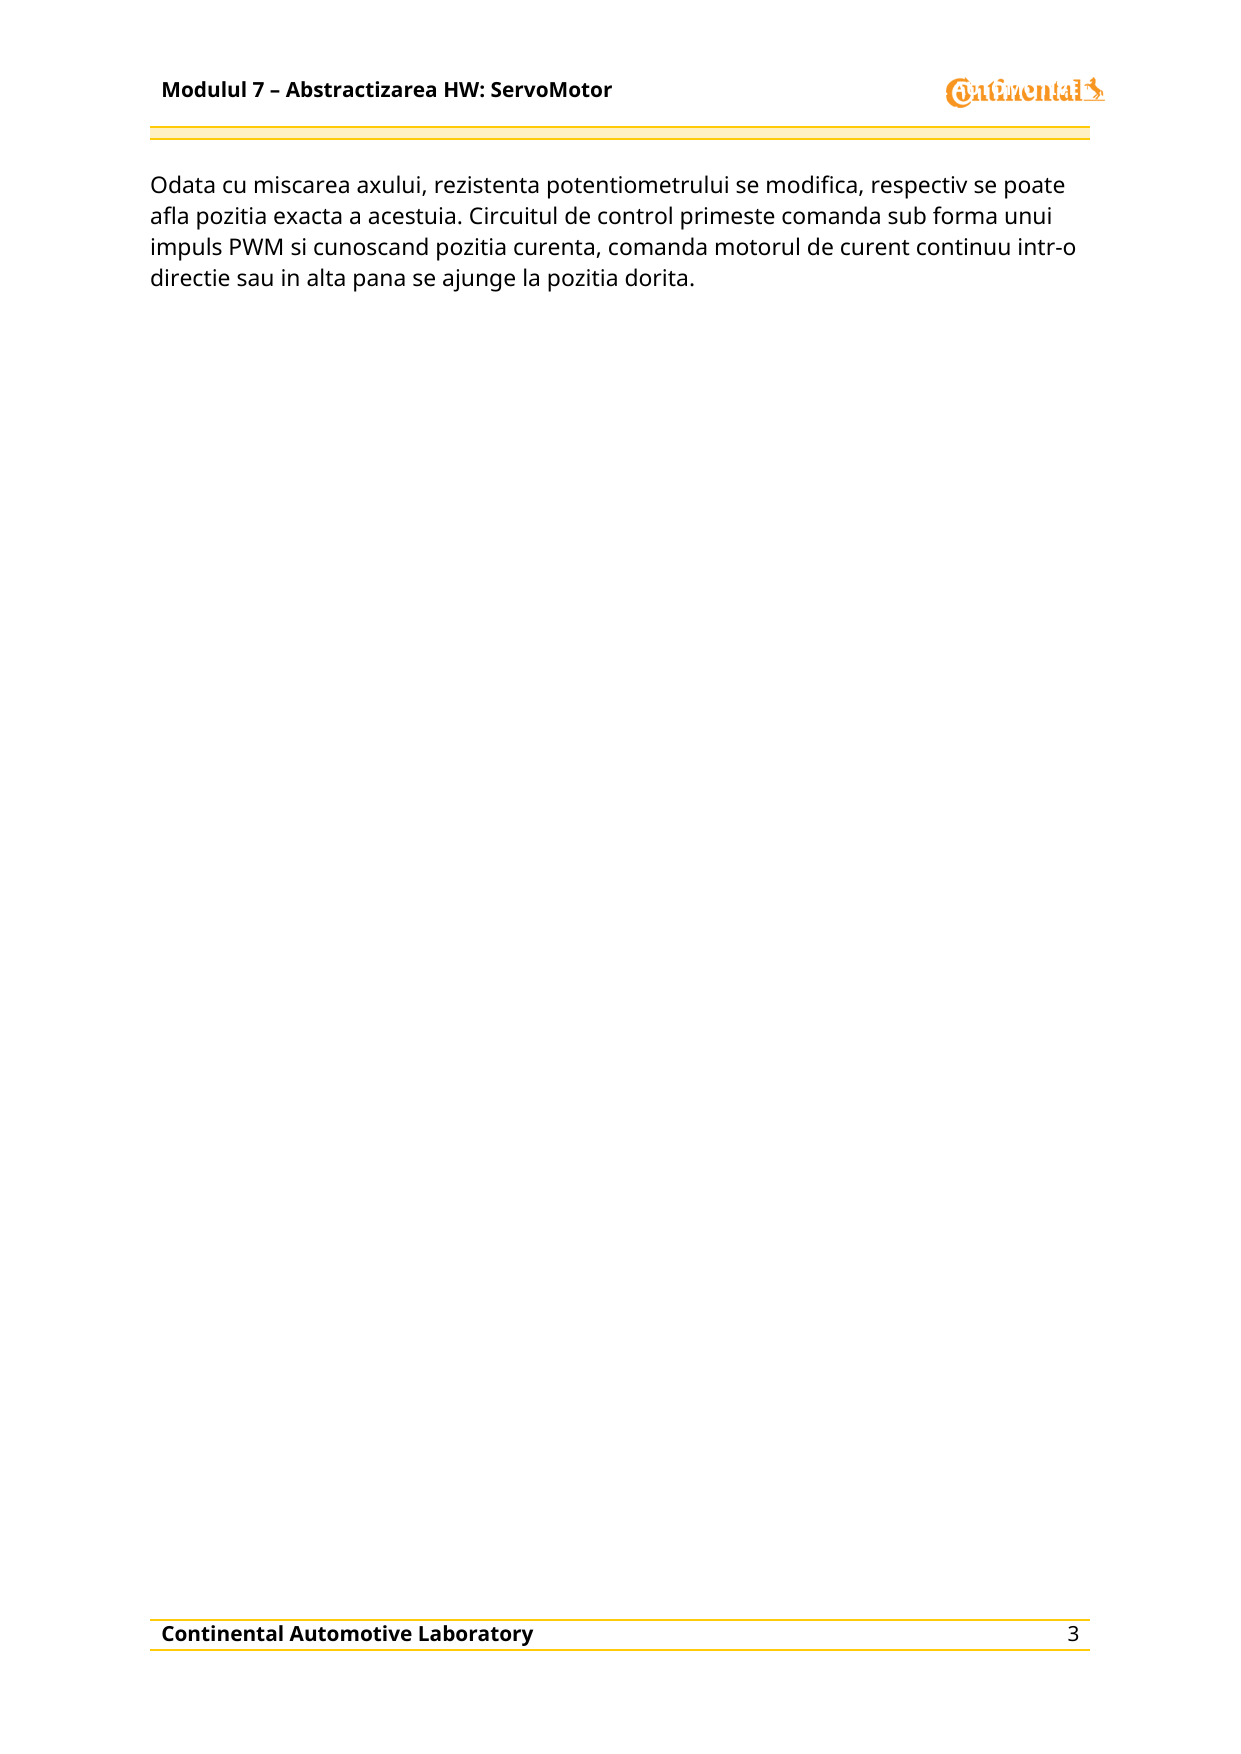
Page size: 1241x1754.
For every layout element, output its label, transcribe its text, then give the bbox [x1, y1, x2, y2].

picture [932, 75, 1119, 110]
text Odata cu miscarea axului, rezistenta potentiometrului se modifica, respectiv se poate afla pozitia exacta a acestuia. Circuitul de control primeste comanda sub forma unui impuls PWM si cunoscand pozitia curenta, comanda motorul de curent continuu intr-o directie sau in alta pana se ajunge la pozitia dorita. [150, 168, 1090, 293]
